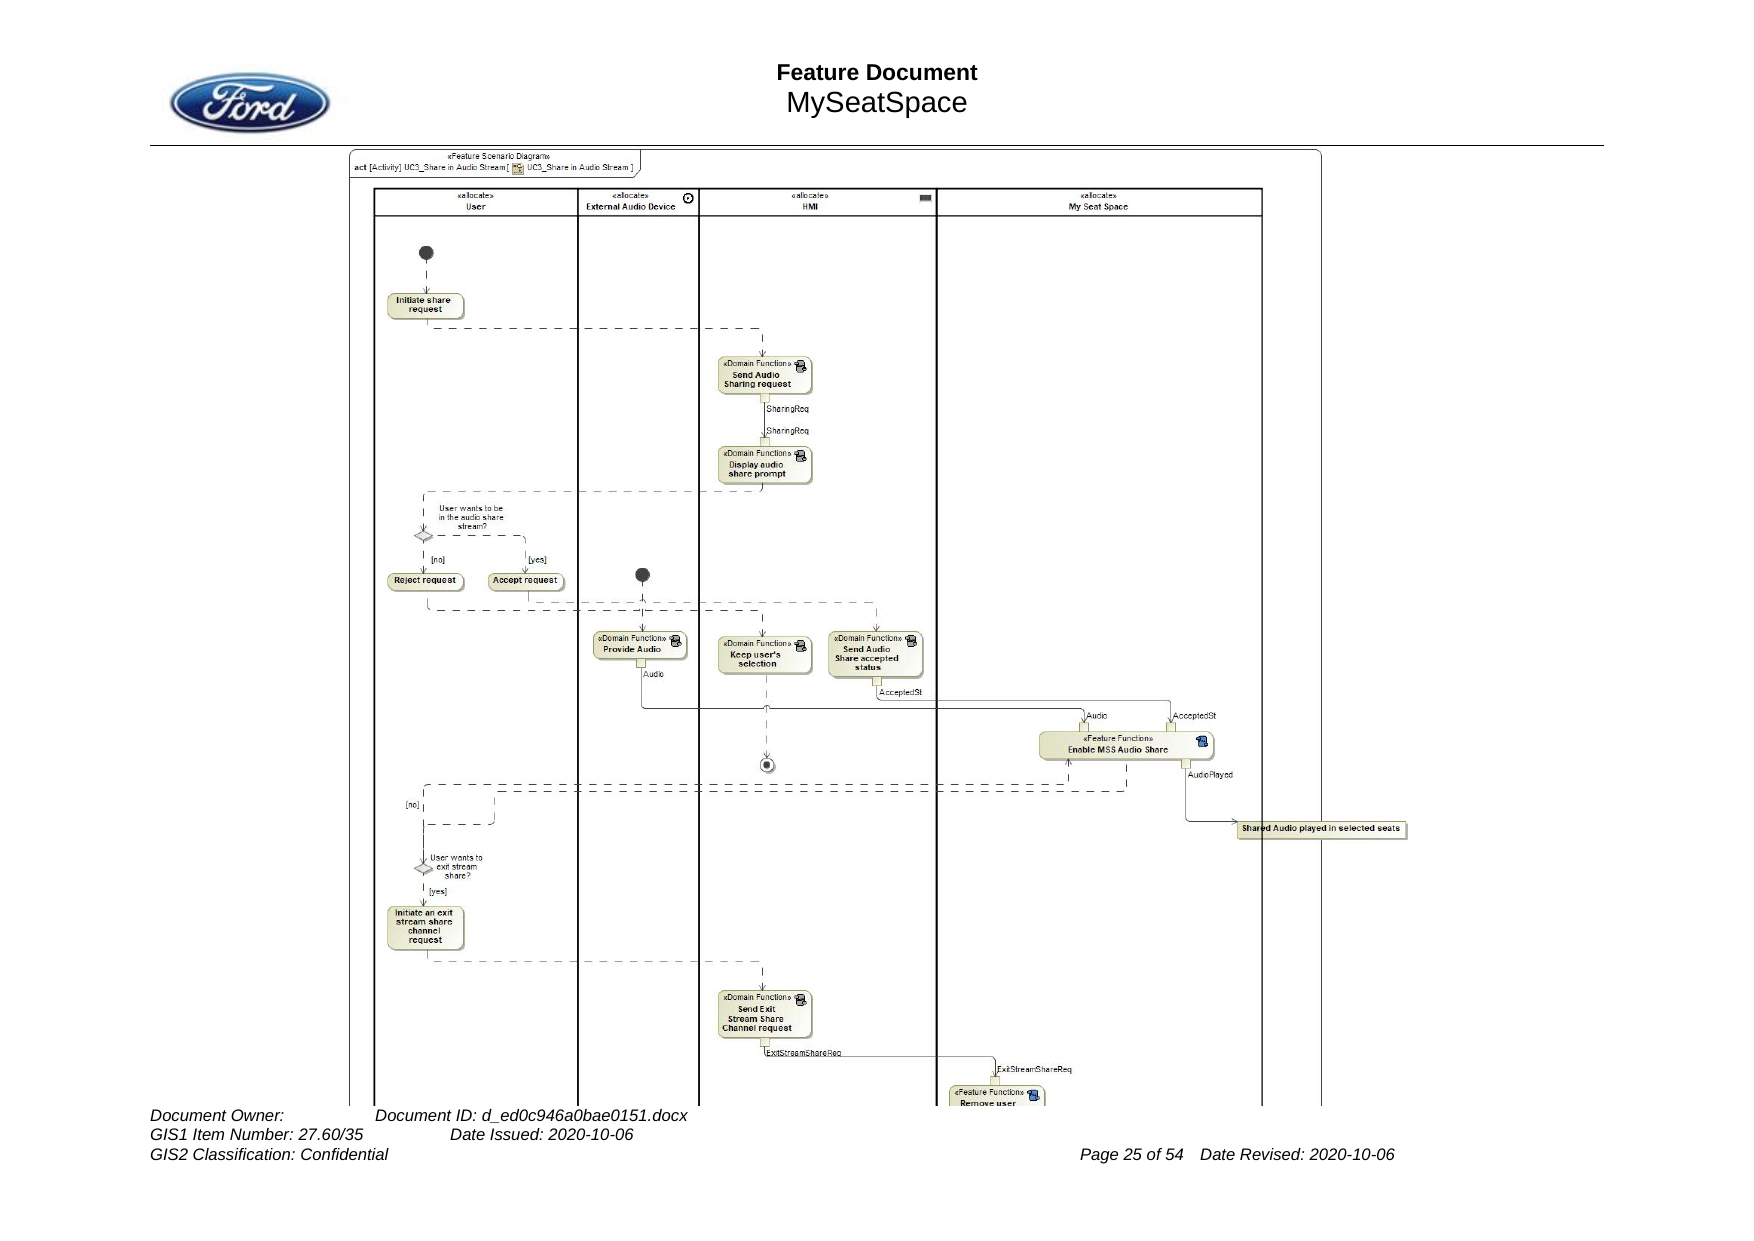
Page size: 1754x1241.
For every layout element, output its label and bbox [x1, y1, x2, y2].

picture [150, 53, 350, 145]
picture [150, 146, 1409, 1106]
